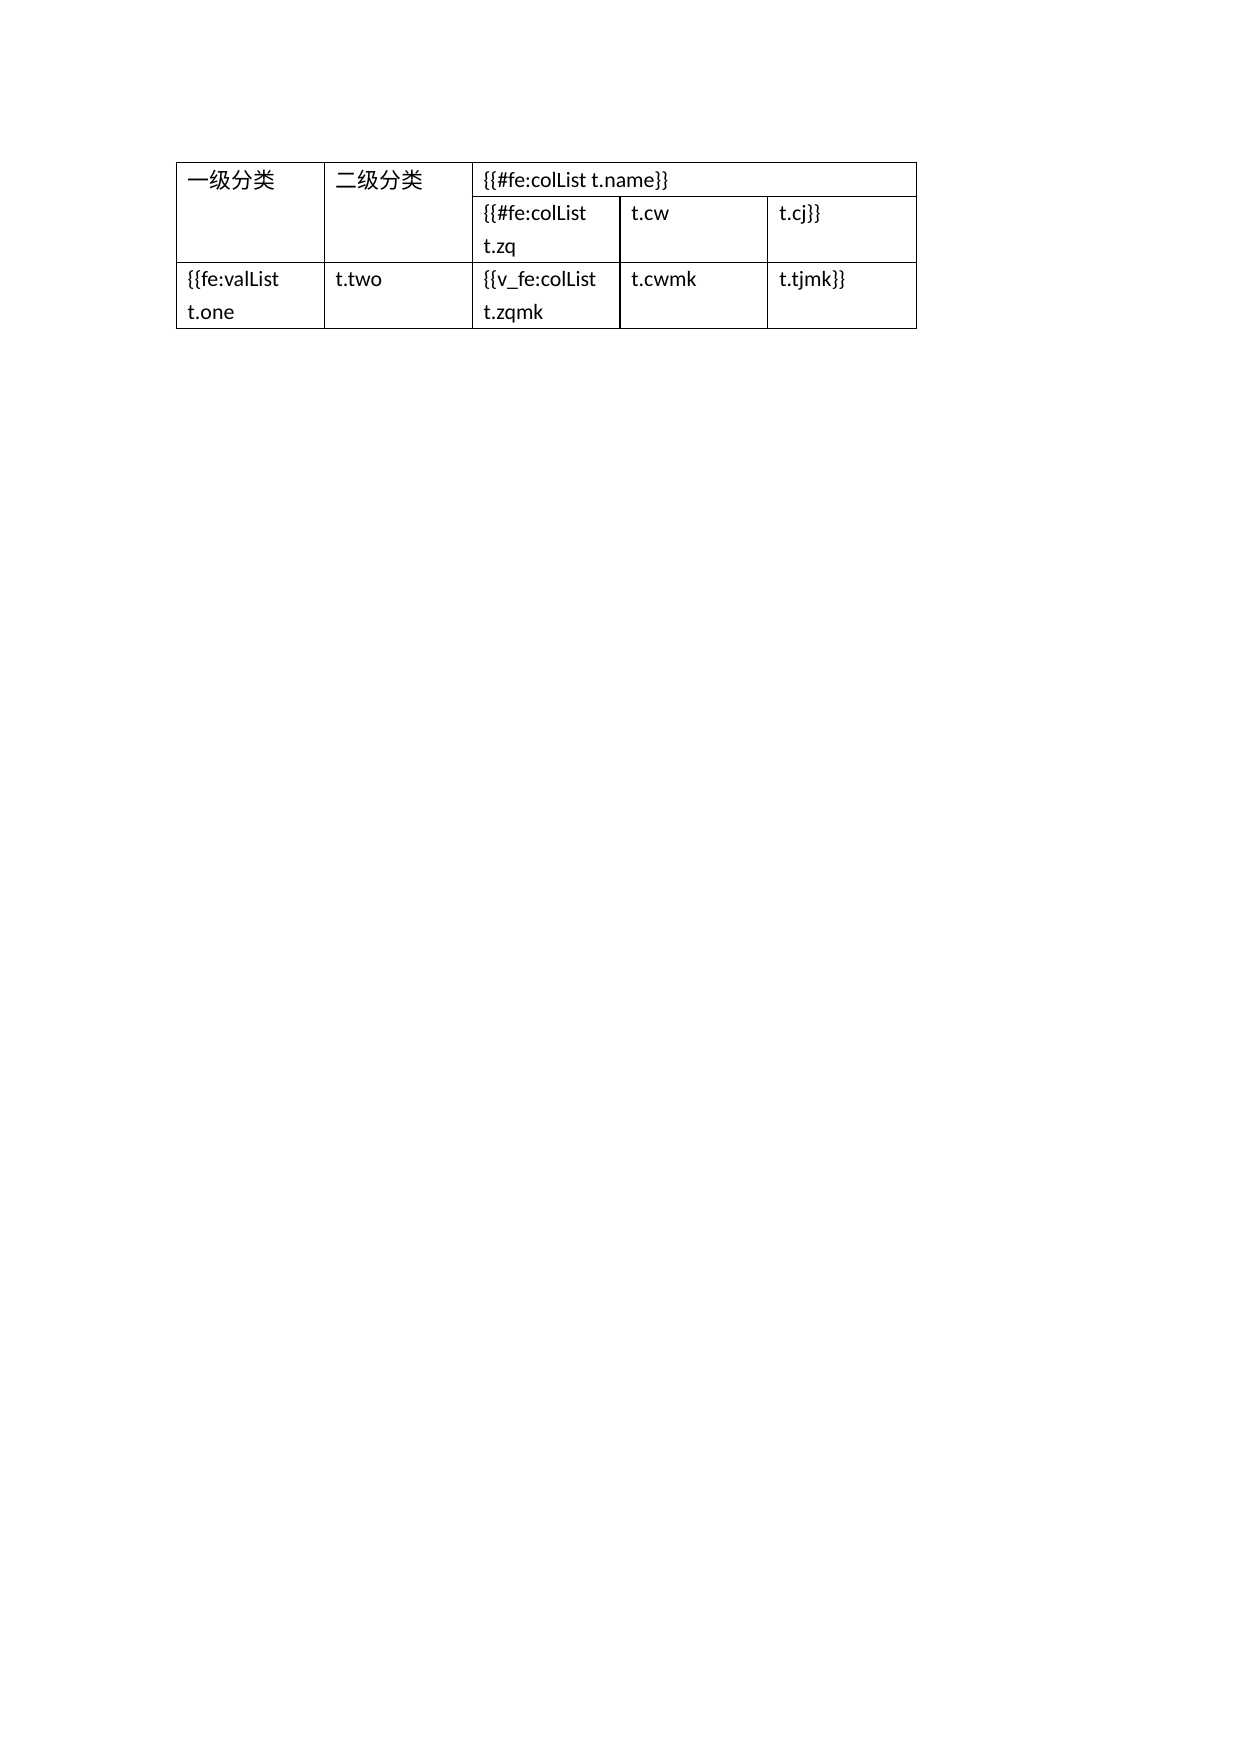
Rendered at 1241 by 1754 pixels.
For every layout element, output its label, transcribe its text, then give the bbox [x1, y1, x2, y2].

table_header 二级分类 [325, 163, 472, 262]
table_cell t.cw [621, 197, 767, 262]
table_cell t.tjmk}} [768, 263, 916, 328]
table_cell {{v_fe:colList t.zqmk [473, 263, 619, 328]
table_cell t.cwmk [621, 263, 767, 328]
table_cell t.two [325, 263, 472, 328]
table_cell t.cj}} [768, 197, 916, 262]
table_cell {{#fe:colList t.zq [473, 197, 619, 262]
table_cell {{fe:valList t.one [177, 263, 324, 328]
table_header 一级分类 [177, 163, 324, 262]
table_header {{#fe:colList t.name}} [473, 163, 916, 196]
